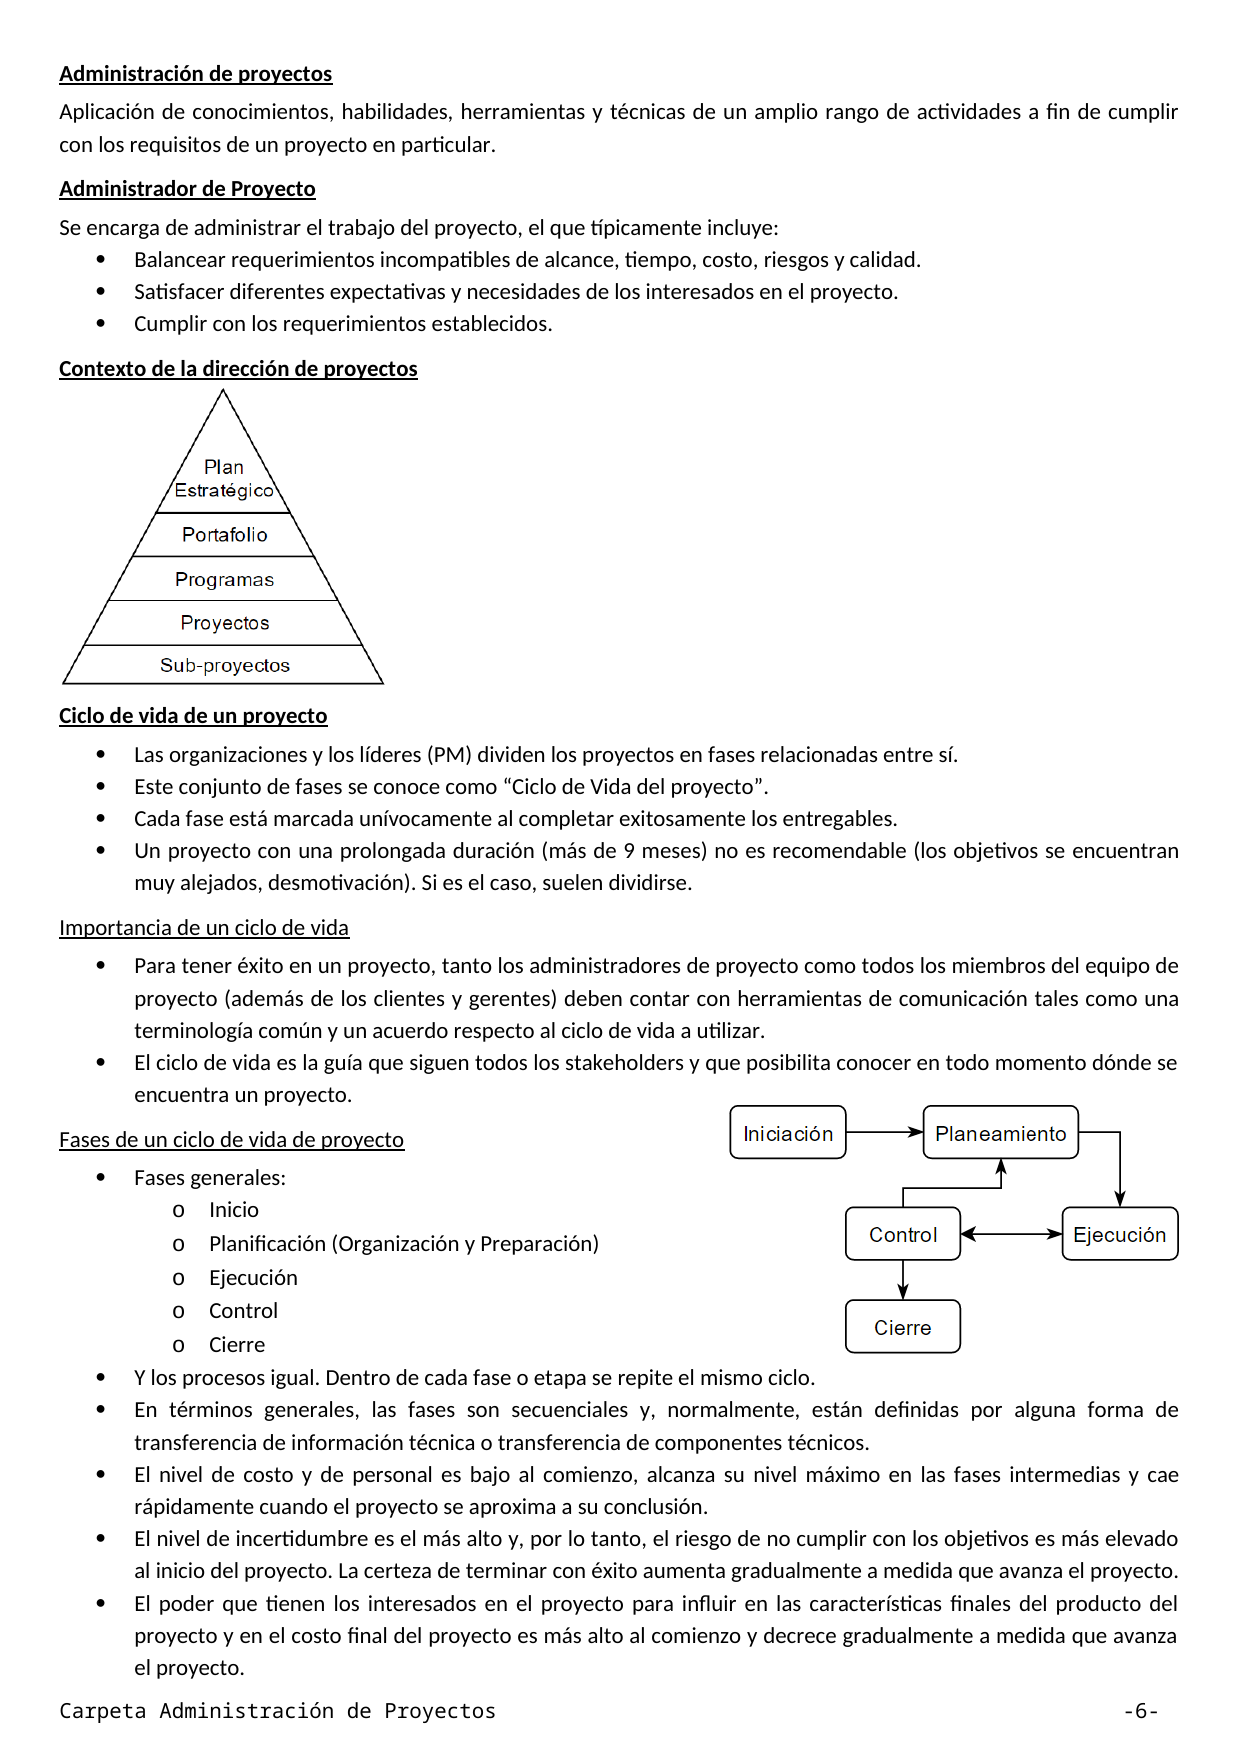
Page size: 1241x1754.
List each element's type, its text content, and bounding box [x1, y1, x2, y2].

list Balancear requerimientos incompatibles de alcance, tiempo, costo, riesgos y calidad. [97, 245, 1181, 273]
list En términos generales, las fases son secuenciales y, normalmente, están definidas por alguna forma de transferencia de información técnica o transferencia de componentes técnicos. [97, 1396, 1181, 1456]
text Se encarga de administrar el trabajo del proyecto, el que típicamente incluye: [59, 213, 1181, 241]
list Ejecución [172, 1263, 728, 1292]
list Cierre [172, 1330, 1181, 1359]
list Inicio [172, 1196, 728, 1225]
list Las organizaciones y los líderes (PM) dividen los proyectos en fases relacionadas entre sí. [97, 740, 1181, 768]
list Cada fase está marcada unívocamente al completar exitosamente los entregables. [97, 804, 1181, 832]
picture [59, 386, 386, 685]
list Satisfacer diferentes expectativas y necesidades de los interesados en el proyecto. [97, 277, 1181, 305]
list El ciclo de vida es la guía que siguen todos los stakeholders y que posibilita conocer en todo momento dónde se encuentra un proyecto. [97, 1048, 1181, 1108]
text Fases de un ciclo de vida de proyecto [59, 1125, 728, 1153]
text Administrador de Proyecto [59, 174, 1181, 202]
list Cumplir con los requerimientos establecidos. [97, 309, 1181, 337]
text Importancia de un ciclo de vida [59, 913, 1181, 941]
list Y los procesos igual. Dentro de cada fase o etapa se repite el mismo ciclo. [97, 1363, 1181, 1391]
text Contexto de la dirección de proyectos [59, 354, 1181, 382]
list El nivel de incertidumbre es el más alto y, por lo tanto, el riesgo de no cumplir con los objetivos es más elevado al inicio del proyecto. La certeza de terminar con éxito aumenta gradualmente a medida que avanza el proyecto. [97, 1524, 1181, 1584]
list Este conjunto de fases se conoce como “Ciclo de Vida del proyecto”. [97, 772, 1181, 800]
picture [728, 1104, 1181, 1357]
list Control [172, 1296, 728, 1325]
text Administración de proyectos [59, 59, 1181, 87]
list Para tener éxito en un proyecto, tanto los administradores de proyecto como todos los miembros del equipo de proyecto (además de los clientes y gerentes) deben contar con herramientas de comunicación tales como una terminología común y un acuerdo respecto al ciclo de vida a utilizar. [97, 952, 1181, 1044]
text Aplicación de conocimientos, habilidades, herramientas y técnicas de un amplio rango de actividades a fin de cumplir con los requisitos de un proyecto en particular. [59, 97, 1181, 158]
list Fases generales: [97, 1163, 728, 1191]
list El poder que tienen los interesados en el proyecto para influir en las características finales del producto del proyecto y en el costo final del proyecto es más alto al comienzo y decrece gradualmente a medida que avanza el proyecto. [97, 1589, 1181, 1681]
list El nivel de costo y de personal es bajo al comienzo, alcanza su nivel máximo en las fases intermedias y cae rápidamente cuando el proyecto se aproxima a su conclusión. [97, 1460, 1181, 1520]
text Ciclo de vida de un proyecto [59, 701, 1181, 729]
list Un proyecto con una prolongada duración (más de 9 meses) no es recomendable (los objetivos se encuentran muy alejados, desmotivación). Si es el caso, suelen dividirse. [97, 836, 1181, 896]
list Planificación (Organización y Preparación) [172, 1229, 728, 1258]
